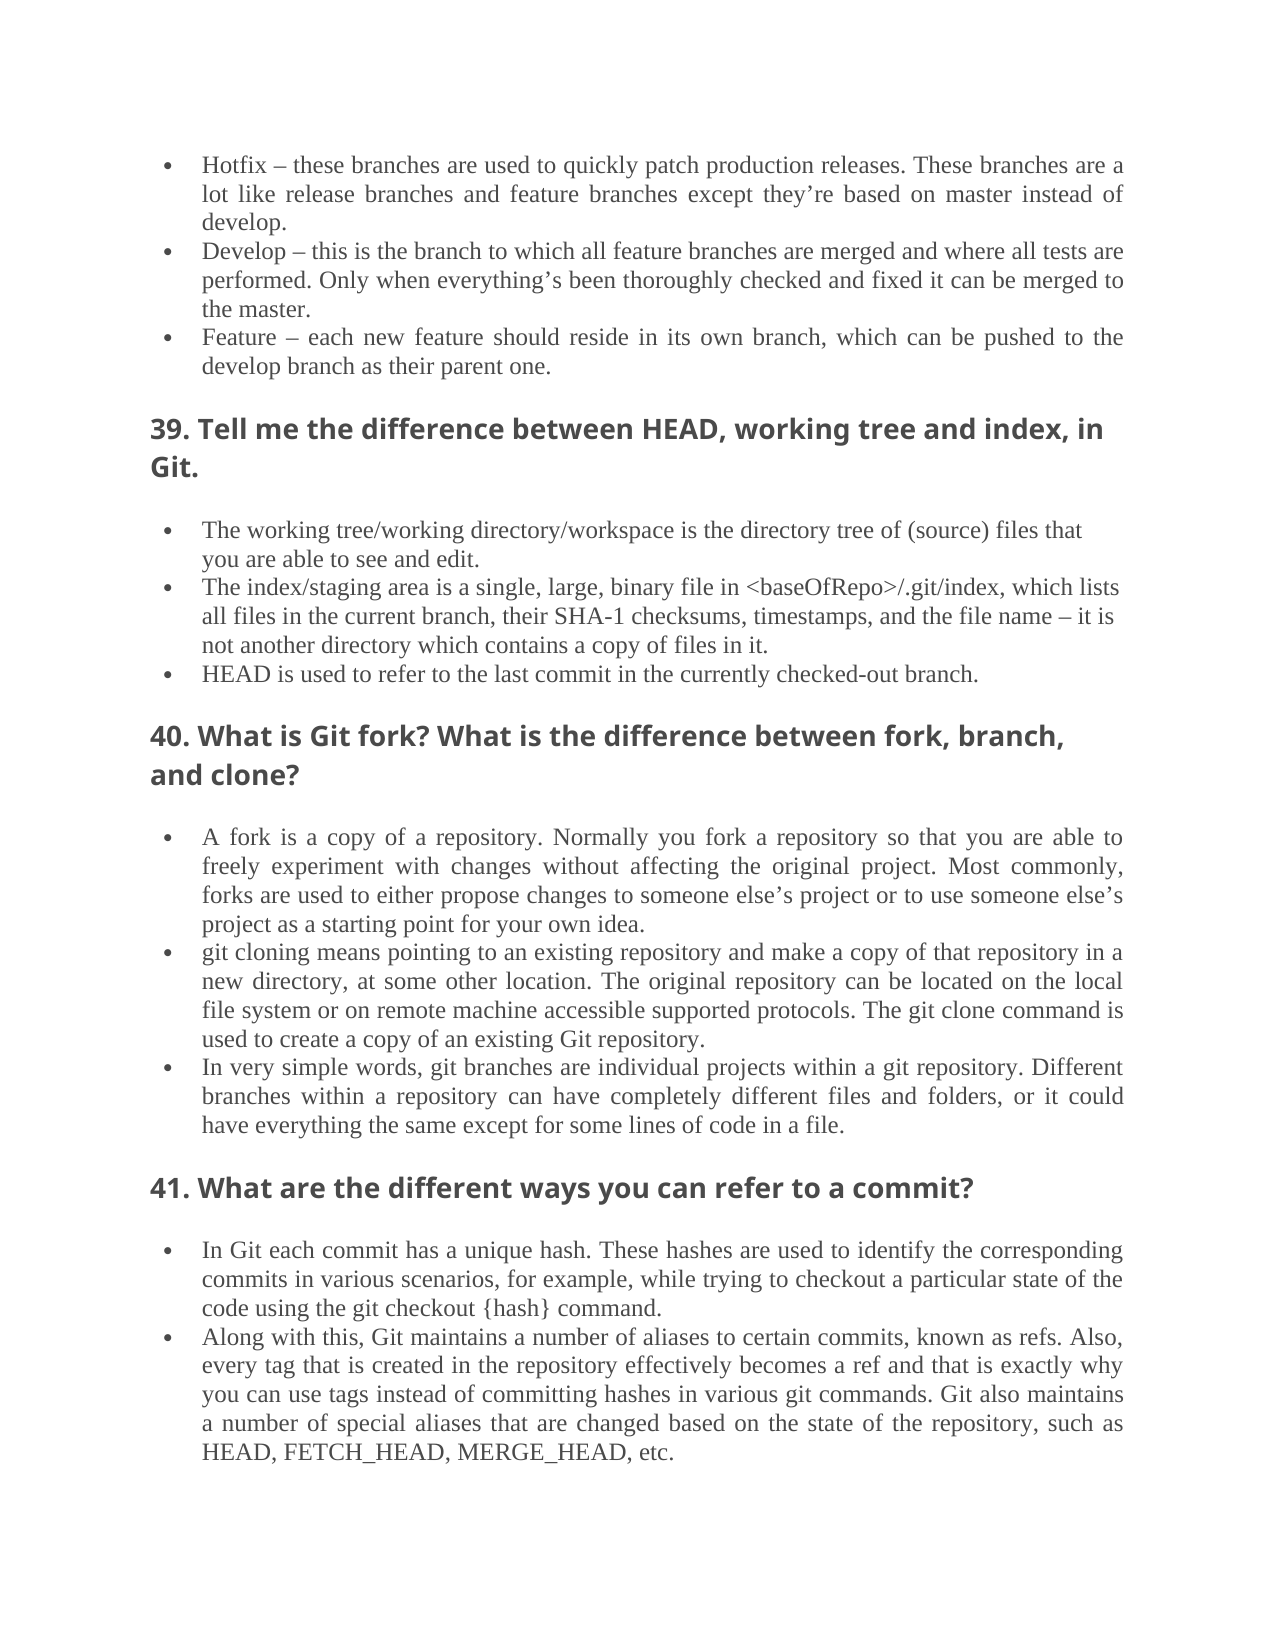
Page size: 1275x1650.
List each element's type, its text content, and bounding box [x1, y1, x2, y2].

list The working tree/working directory/workspace is the directory tree of (source) files that you are able to see and edit. [164, 515, 1125, 572]
list Feature – each new feature should reside in its own branch, which can be pushed to the develop branch as their parent one. [164, 322, 1125, 380]
list Along with this, Git maintains a number of aliases to certain commits, known as refs. Also, every tag that is created in the repository effectively becomes a ref and that is exactly why you can use tags instead of committing hashes in various git commands. Git also maintains a number of special aliases that are changed based on the state of the repository, such as HEAD, FETCH_HEAD, MERGE_HEAD, etc. [164, 1322, 1125, 1465]
list Hotfix – these branches are used to quickly patch production releases. These branches are a lot like release branches and feature branches except they’re based on master instead of develop. [164, 150, 1125, 236]
text 39. Tell me the difference between HEAD, working tree and index, in Git. [150, 409, 1125, 486]
text 41. What are the different ways you can refer to a commit? [150, 1168, 1125, 1206]
list A fork is a copy of a repository. Normally you fork a repository so that you are able to freely experiment with changes without affecting the original project. Most commonly, forks are used to either propose changes to someone else’s project or to use someone else’s project as a starting point for your own idea. [164, 822, 1125, 937]
text 40. What is Git fork? What is the difference between fork, branch, and clone? [150, 717, 1125, 793]
list In very simple words, git branches are individual projects within a git repository. Different branches within a repository can have completely different files and folders, or it could have everything the same except for some lines of code in a file. [164, 1052, 1125, 1139]
list In Git each commit has a unique hash. These hashes are used to identify the corresponding commits in various scenarios, for example, while trying to checkout a particular state of the code using the git checkout {hash} command. [164, 1235, 1125, 1322]
list The index/staging area is a single, large, binary file in <baseOfRepo>/.git/index, which lists all files in the current branch, their SHA-1 checksums, timestamps, and the file name – it is not another directory which contains a copy of files in it. [164, 572, 1125, 659]
list Develop – this is the branch to which all feature branches are merged and where all tests are performed. Only when everything’s been thoroughly checked and fixed it can be merged to the master. [164, 236, 1125, 322]
list HEAD is used to refer to the last commit in the currently checked-out branch. [164, 659, 1125, 687]
list git cloning means pointing to an existing repository and make a copy of that repository in a new directory, at some other location. The original repository can be located on the local file system or on remote machine accessible supported protocols. The git clone command is used to create a copy of an existing Git repository. [164, 937, 1125, 1052]
